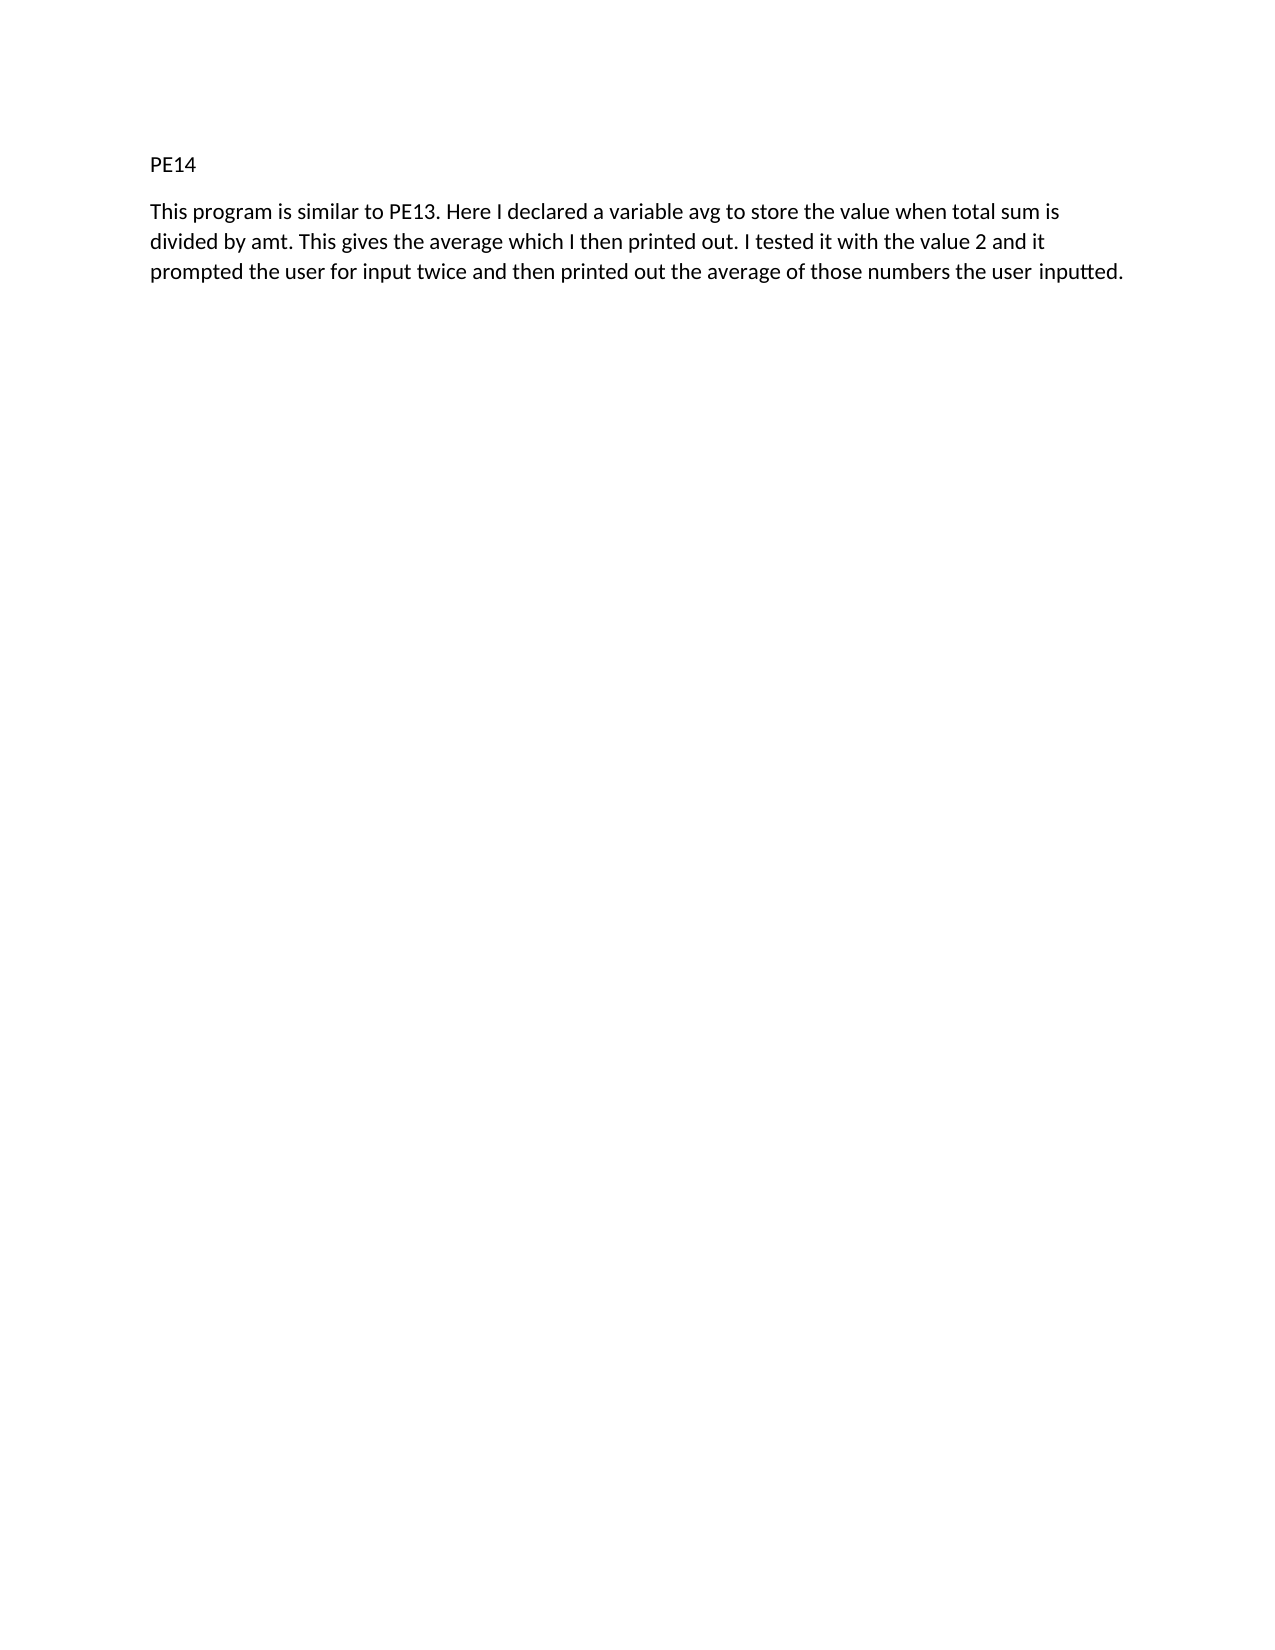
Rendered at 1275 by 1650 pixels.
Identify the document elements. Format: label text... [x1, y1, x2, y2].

text PE14 [150, 150, 1125, 178]
text This program is similar to PE13. Here I declared a variable avg to store the value when total sum is divided by amt. This gives the average which I then printed out. I tested it with the value 2 and it prompted the user for input twice and then printed out the average of those numbers the user inputted. [150, 197, 1125, 285]
